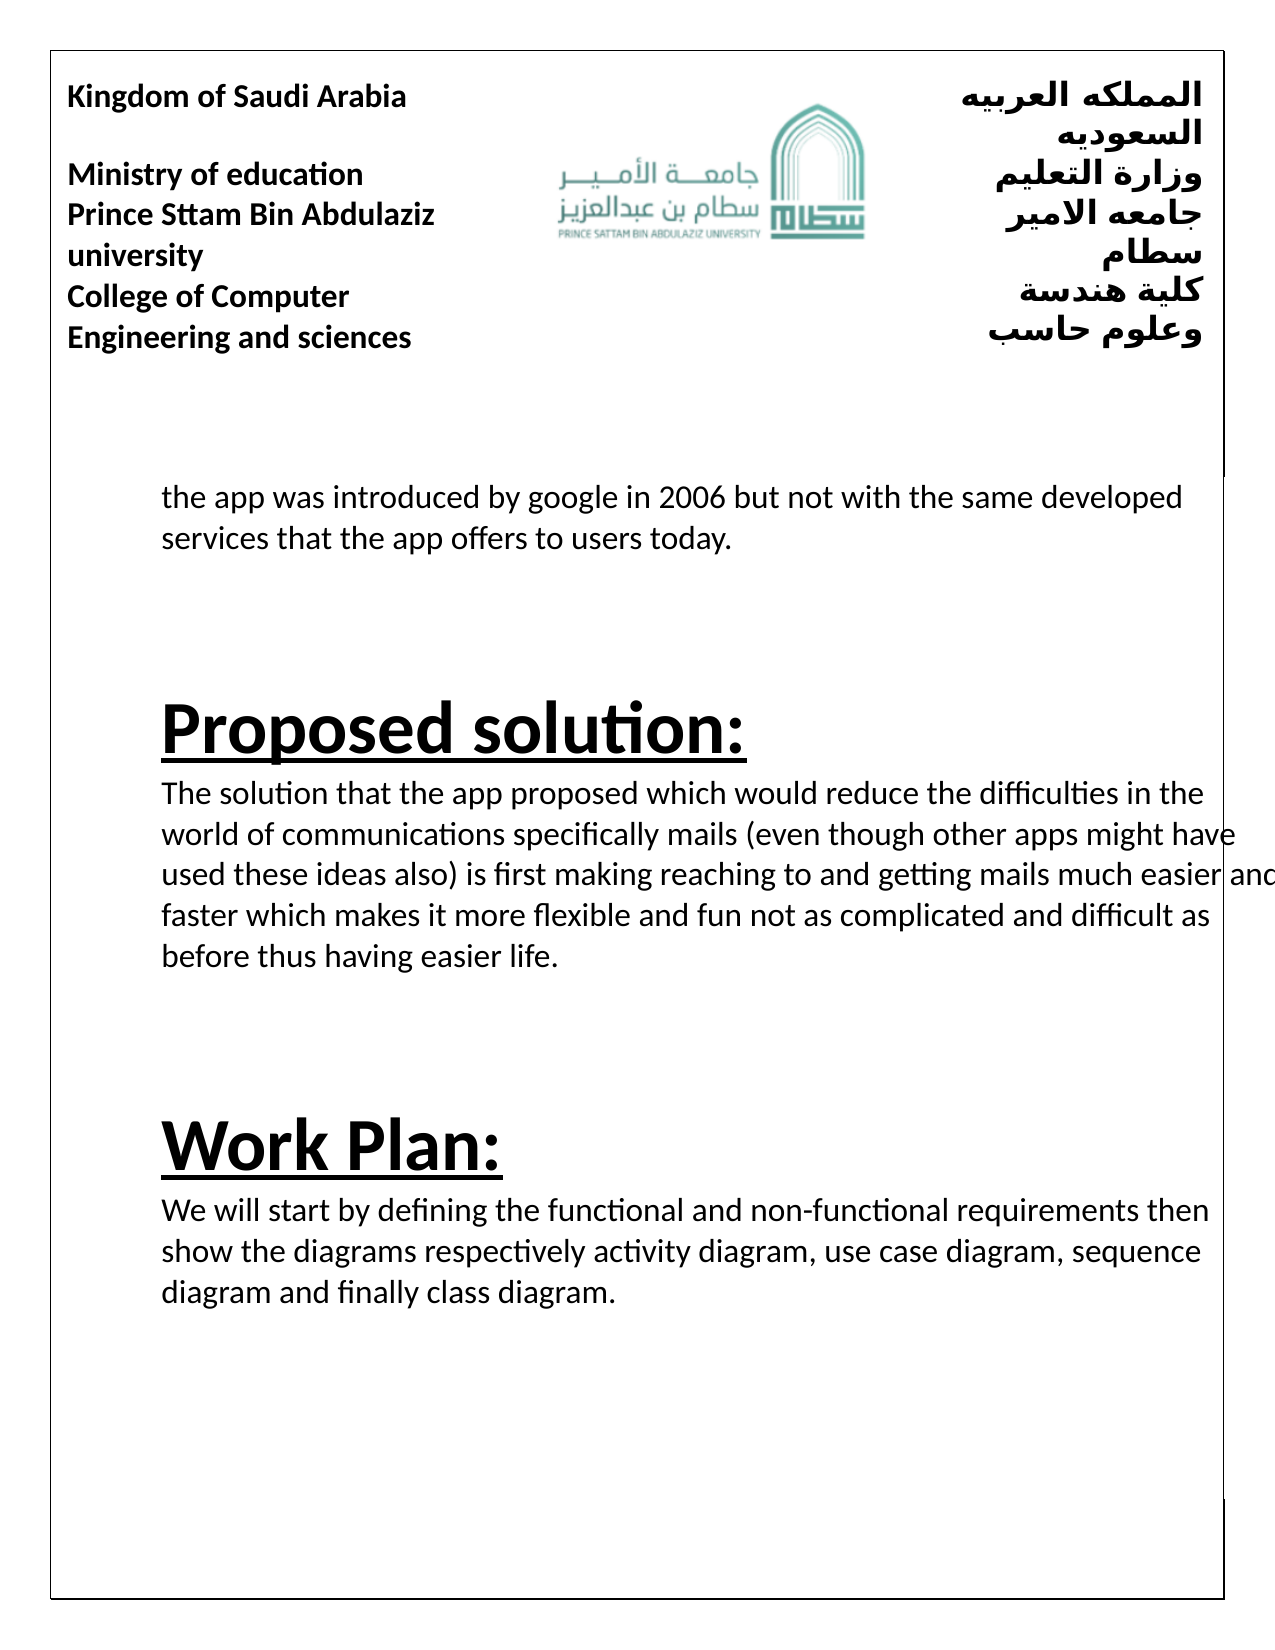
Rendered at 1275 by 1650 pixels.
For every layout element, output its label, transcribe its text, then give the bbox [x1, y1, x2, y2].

picture [546, 75, 871, 247]
